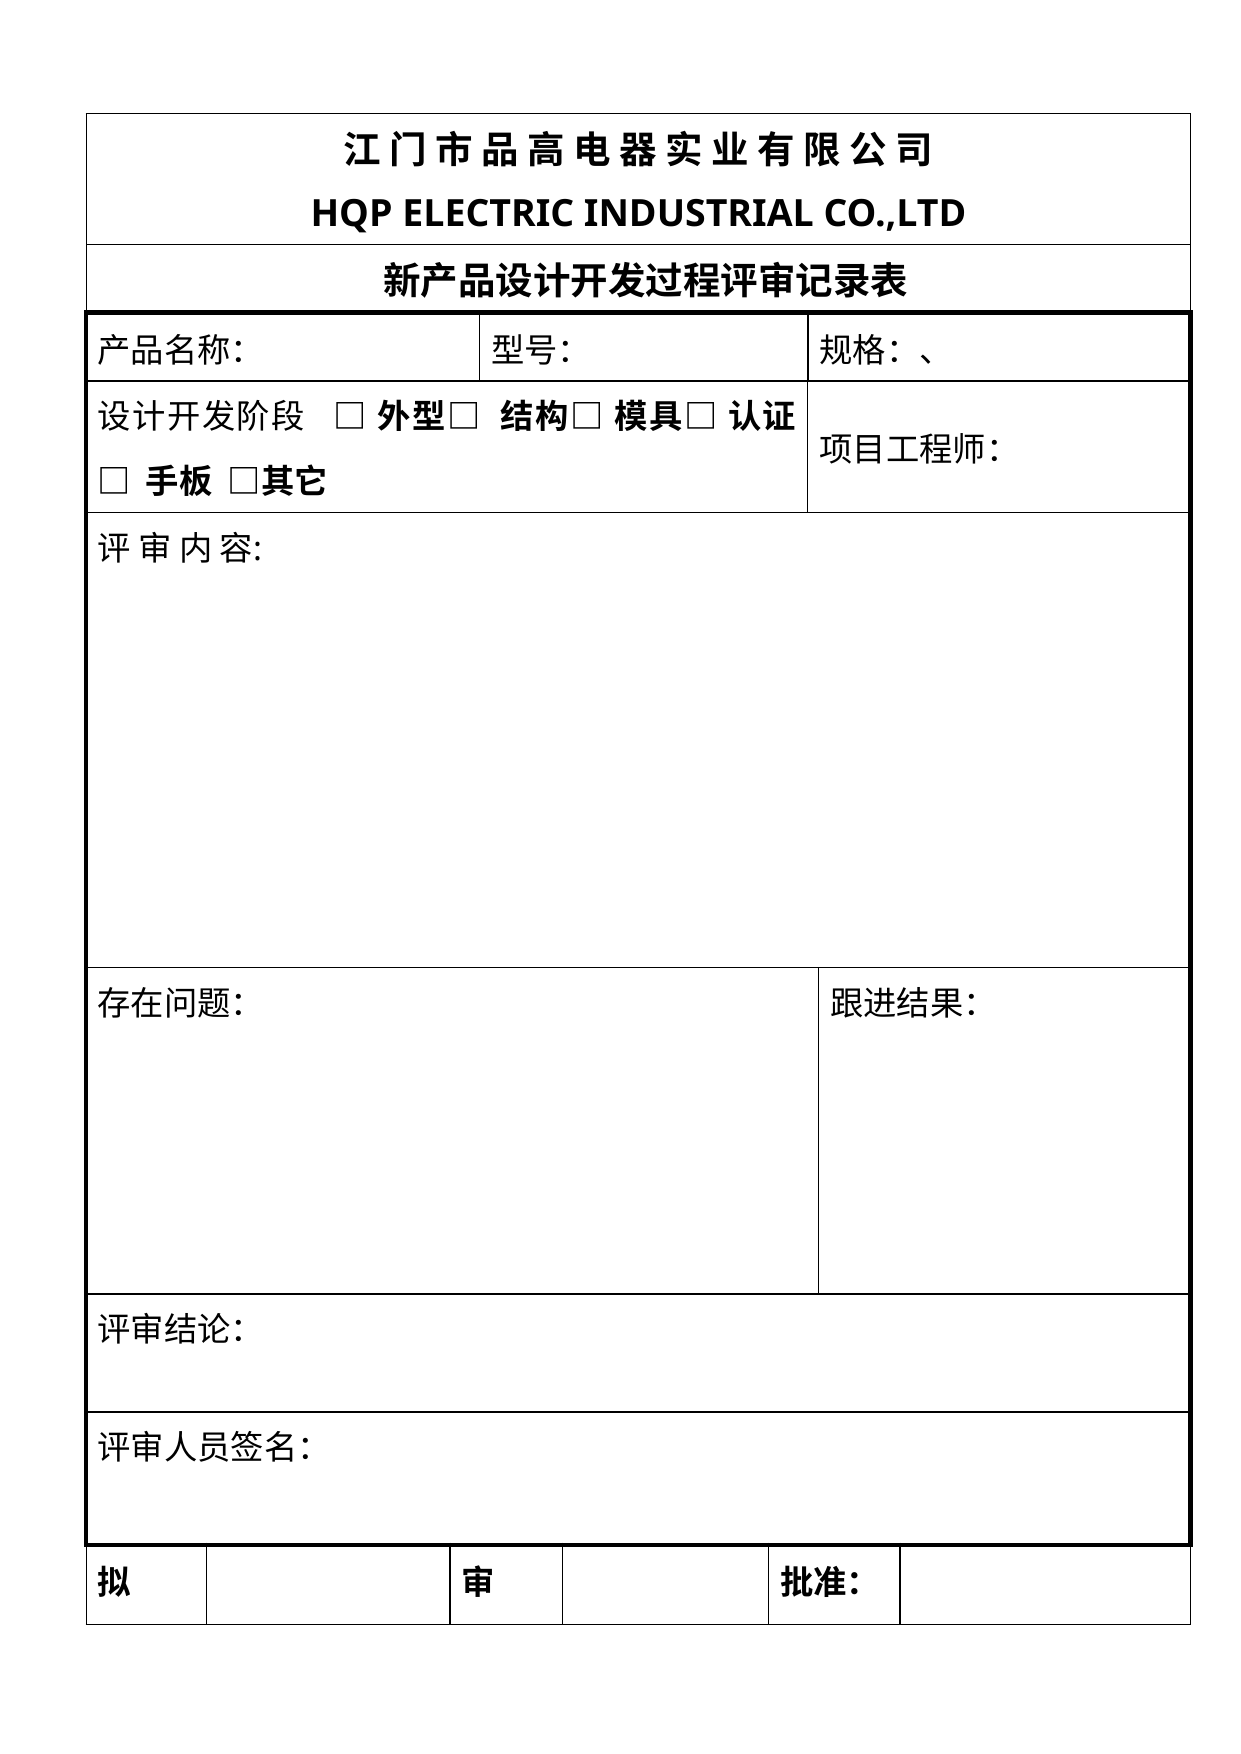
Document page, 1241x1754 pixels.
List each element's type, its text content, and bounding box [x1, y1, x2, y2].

table_cell 批准： [769, 1547, 899, 1624]
table_cell 评 审 内 容: [88, 513, 1188, 967]
table_cell 型号： [480, 315, 807, 380]
table_cell 评审人员签名： [88, 1413, 1188, 1543]
table_cell [207, 1547, 449, 1624]
table_cell [563, 1547, 768, 1624]
table_cell 审核： [451, 1547, 562, 1624]
table_cell 项目工程师： [808, 382, 1188, 512]
table_cell [901, 1547, 1190, 1624]
table_cell 新产品设计开发过程评审记录表 [87, 245, 1190, 310]
table_cell 存在问题： [88, 968, 818, 1293]
table_cell 跟进结果： [819, 968, 1188, 1293]
table_cell 设计开发阶段 □ 外型□ 结构□ 模具□ 认证 □ 手板 □其它 [88, 382, 807, 512]
table_header 江 门 市 品 高 电 器 实 业 有 限 公 司 HQP ELECTRIC INDUSTRIAL CO.,LTD [87, 114, 1190, 244]
table_cell 产品名称： [88, 315, 479, 380]
table_cell 规格：、 [809, 315, 1188, 380]
table_cell 评审结论： [88, 1295, 1188, 1411]
table_cell 拟制： [87, 1547, 206, 1624]
